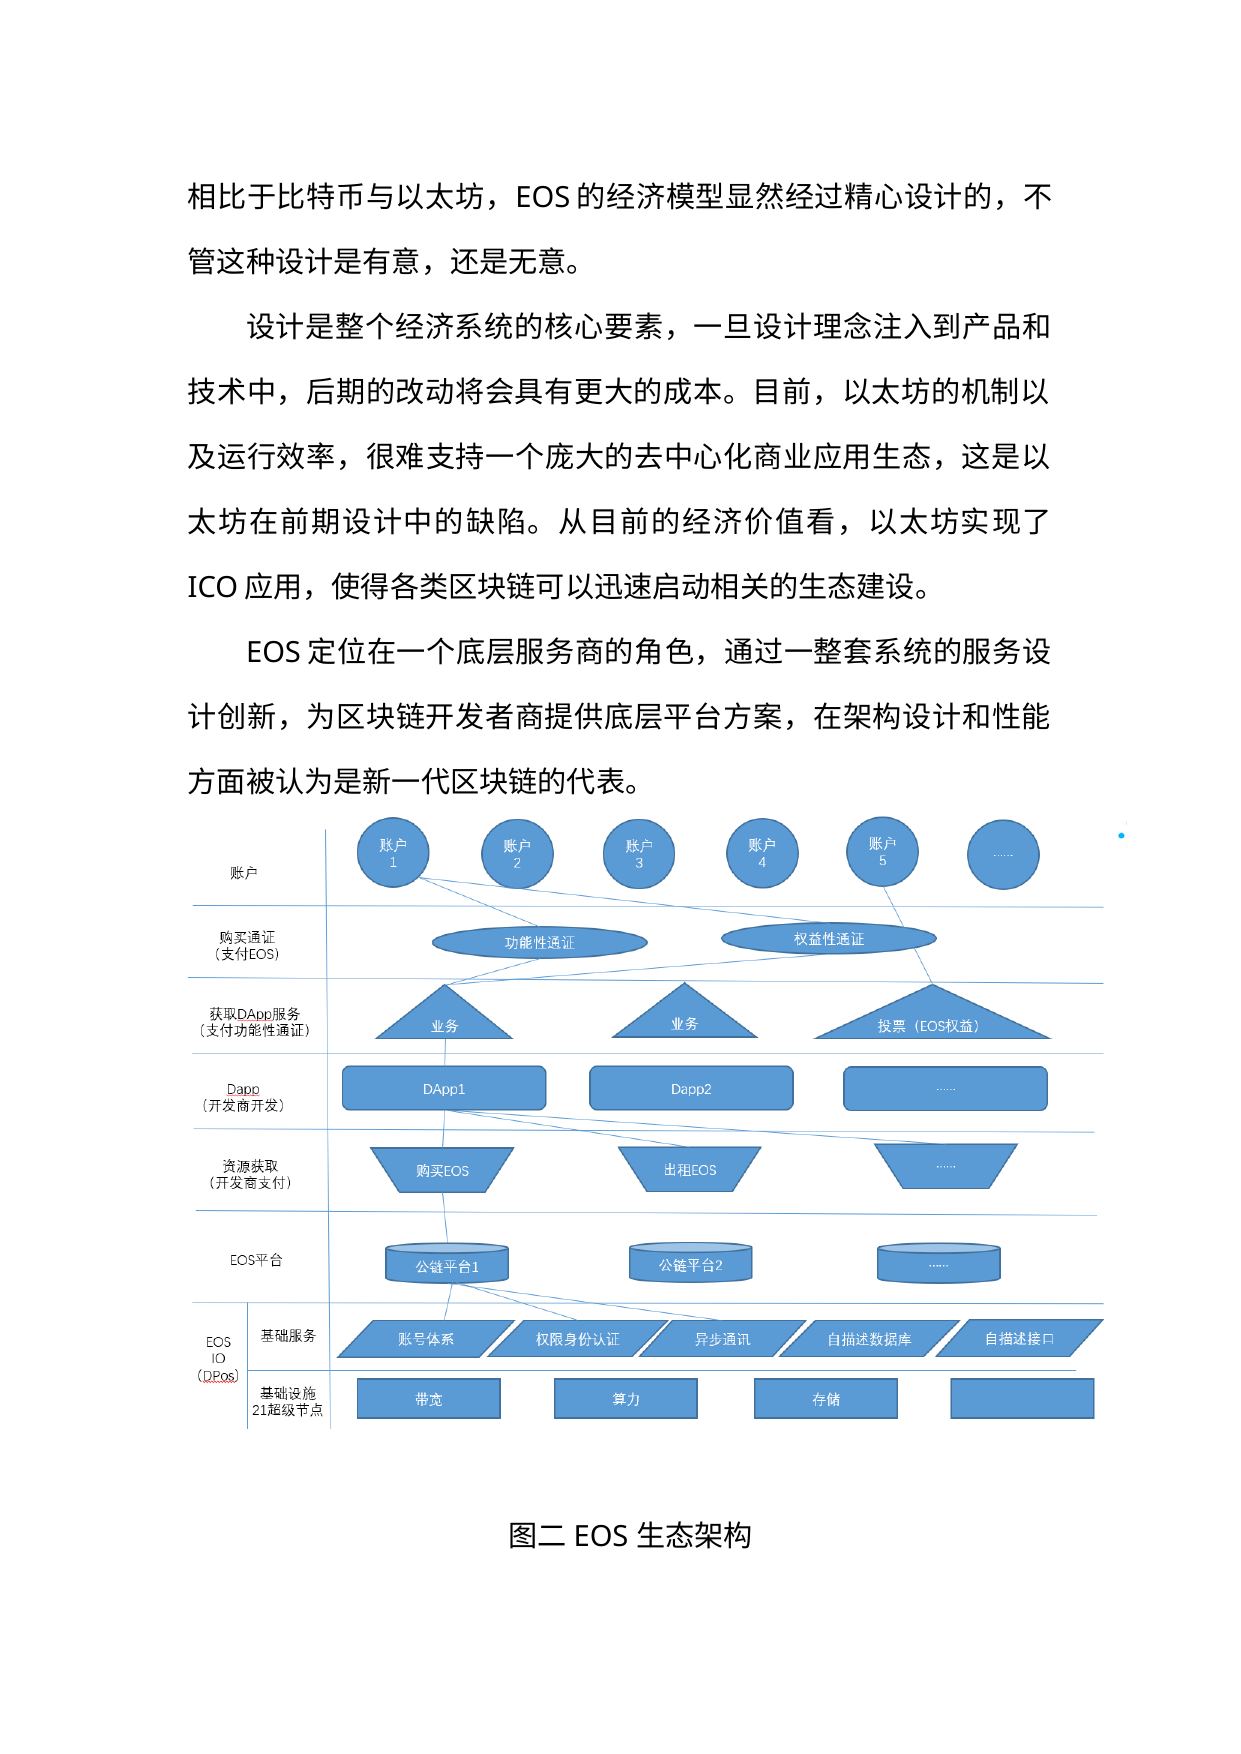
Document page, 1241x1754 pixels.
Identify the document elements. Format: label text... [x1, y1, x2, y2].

text 图二 EOS 生态架构 [187, 1501, 1053, 1566]
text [187, 162, 1053, 292]
text EOS定位在一个底层服务商的角色，通过一整套系统的服务设计创新，为区块链开发者商提供底层平台方案，在架构设计和性能方面被认为是新一代区块链的代表。 [187, 617, 1053, 812]
picture [187, 812, 1127, 1431]
text 设计是整个经济系统的核心要素，一旦设计理念注入到产品和技术中，后期的改动将会具有更大的成本。目前，以太坊的机制以及运行效率，很难支持一个庞大的去中心化商业应用生态，这是以太坊在前期设计中的缺陷。从目前的经济价值看，以太坊实现了ICO应用，使得各类区块链可以迅速启动相关的生态建设。 [187, 292, 1053, 617]
